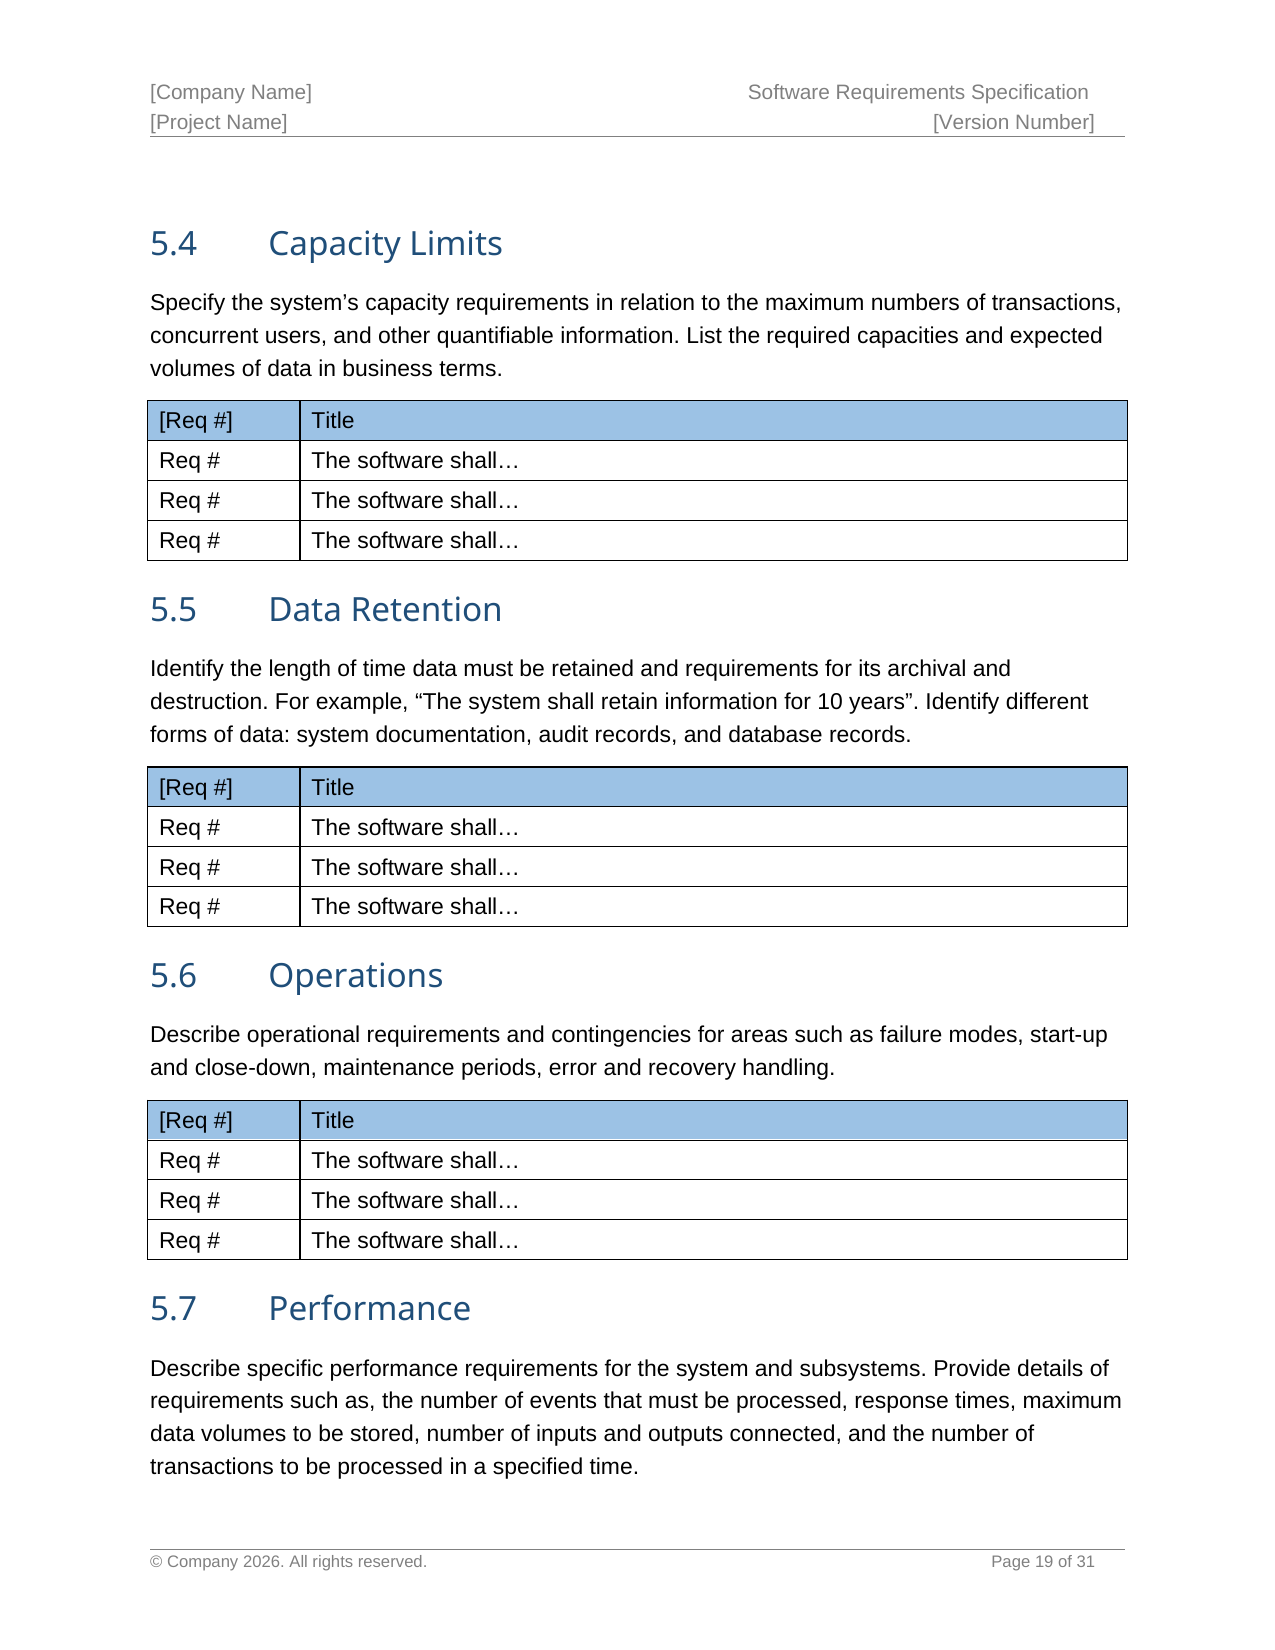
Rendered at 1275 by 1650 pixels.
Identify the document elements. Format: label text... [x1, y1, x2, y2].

text Specify the system’s capacity requirements in relation to the maximum numbers of transactions, concurrent users, and other quantifiable information. List the required capacities and expected volumes of data in business terms. [150, 289, 1125, 381]
subtitle Data Retention [150, 586, 1125, 631]
table_cell The software shall… [301, 521, 1127, 560]
table_header Title [301, 768, 1127, 806]
table_cell The software shall… [301, 1180, 1127, 1219]
table_cell Req # [148, 441, 299, 480]
table_cell Req # [148, 807, 299, 846]
table_header [Req #] [148, 401, 299, 440]
table_cell Req # [148, 481, 299, 520]
table_header [Req #] [148, 1101, 299, 1139]
table_cell Req # [148, 887, 299, 926]
table_cell Req # [148, 1180, 299, 1219]
subtitle Capacity Limits [150, 220, 1125, 265]
table_cell Req # [148, 847, 299, 886]
table_header Title [301, 1101, 1127, 1139]
table_cell The software shall… [301, 441, 1127, 480]
text Identify the length of time data must be retained and requirements for its archival and destruction. For example, “The system shall retain information for 10 years”. Identify different forms of data: system documentation, audit records, and database records. [150, 655, 1125, 747]
table_cell Req # [148, 1220, 299, 1259]
subtitle Performance [150, 1285, 1125, 1331]
table_cell The software shall… [301, 847, 1127, 886]
table_cell The software shall… [301, 481, 1127, 520]
table_header Title [301, 401, 1127, 440]
table_cell Req # [148, 521, 299, 560]
table_cell The software shall… [301, 1141, 1127, 1179]
subtitle Operations [150, 952, 1125, 997]
table_header [Req #] [148, 768, 299, 806]
table_cell The software shall… [301, 1220, 1127, 1259]
table_cell The software shall… [301, 807, 1127, 846]
text Describe operational requirements and contingencies for areas such as failure modes, start-up and close-down, maintenance periods, error and recovery handling. [150, 1021, 1125, 1081]
table_cell The software shall… [301, 887, 1127, 926]
table_cell Req # [148, 1141, 299, 1179]
text Describe specific performance requirements for the system and subsystems. Provide details of requirements such as, the number of events that must be processed, response times, maximum data volumes to be stored, number of inputs and outputs connected, and the number of transactions to be processed in a specified time. [150, 1354, 1125, 1479]
